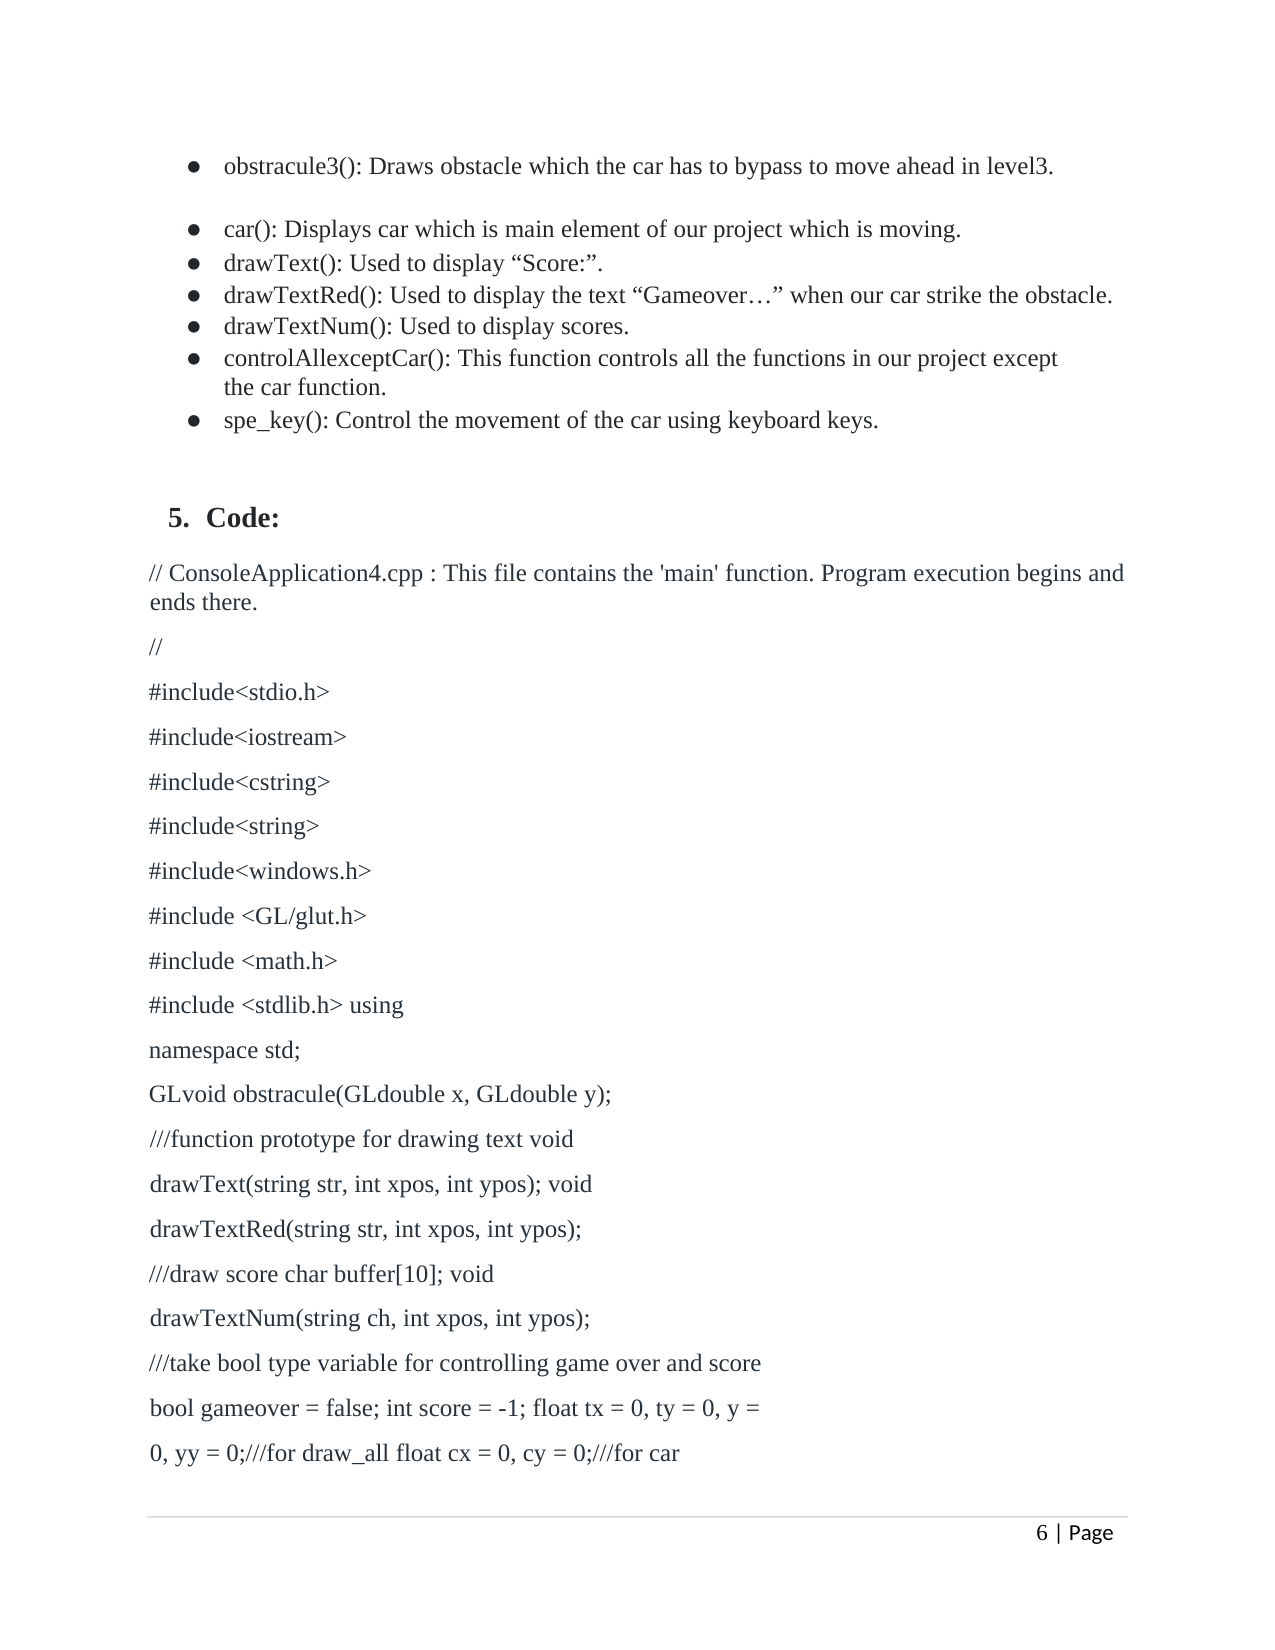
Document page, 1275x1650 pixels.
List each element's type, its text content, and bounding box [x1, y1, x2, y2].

text #include<windows.h> #include <GL/glut.h> #include <math.h> #include <stdlib.h> using namespace std; [148, 856, 406, 1064]
list drawTextRed(): Used to display the text “Gameover…” when our car strike the obstacle. [186, 279, 1139, 309]
list obstracule3(): Draws obstacle which the car has to bypass to move ahead in level3. [186, 150, 1139, 181]
list spe_key(): Control the movement of the car using keyboard keys. [186, 404, 1139, 434]
text ///take bool type variable for controlling game over and score bool gameover = false; int score = -1; float tx = 0, ty = 0, y = 0, yy = 0;///for draw_all float cx = 0, cy = 0;///for car [148, 1348, 761, 1467]
list controlAllexceptCar(): This function controls all the functions in our project except the car function. [186, 343, 1094, 401]
list car(): Displays car which is main element of our project which is moving. [186, 213, 1139, 243]
text GLvoid obstracule(GLdouble x, GLdouble y); [148, 1080, 1139, 1108]
list drawTextNum(): Used to display scores. [186, 311, 1139, 341]
text // #include<stdio.h> #include<iostream> #include<cstring> #include<string> [148, 632, 349, 840]
text ///function prototype for drawing text void drawText(string str, int xpos, int ypos); void drawTextRed(string str, int xpos, int ypos); [149, 1124, 594, 1243]
subtitle Code: [168, 500, 1139, 533]
text // ConsoleApplication4.cpp : This file contains the 'main' function. Program execution begins and ends there. [148, 558, 1124, 616]
list drawText(): Used to display “Score:”. [186, 247, 1139, 277]
text ///draw score char buffer[10]; void drawTextNum(string ch, int xpos, int ypos); [148, 1259, 591, 1332]
